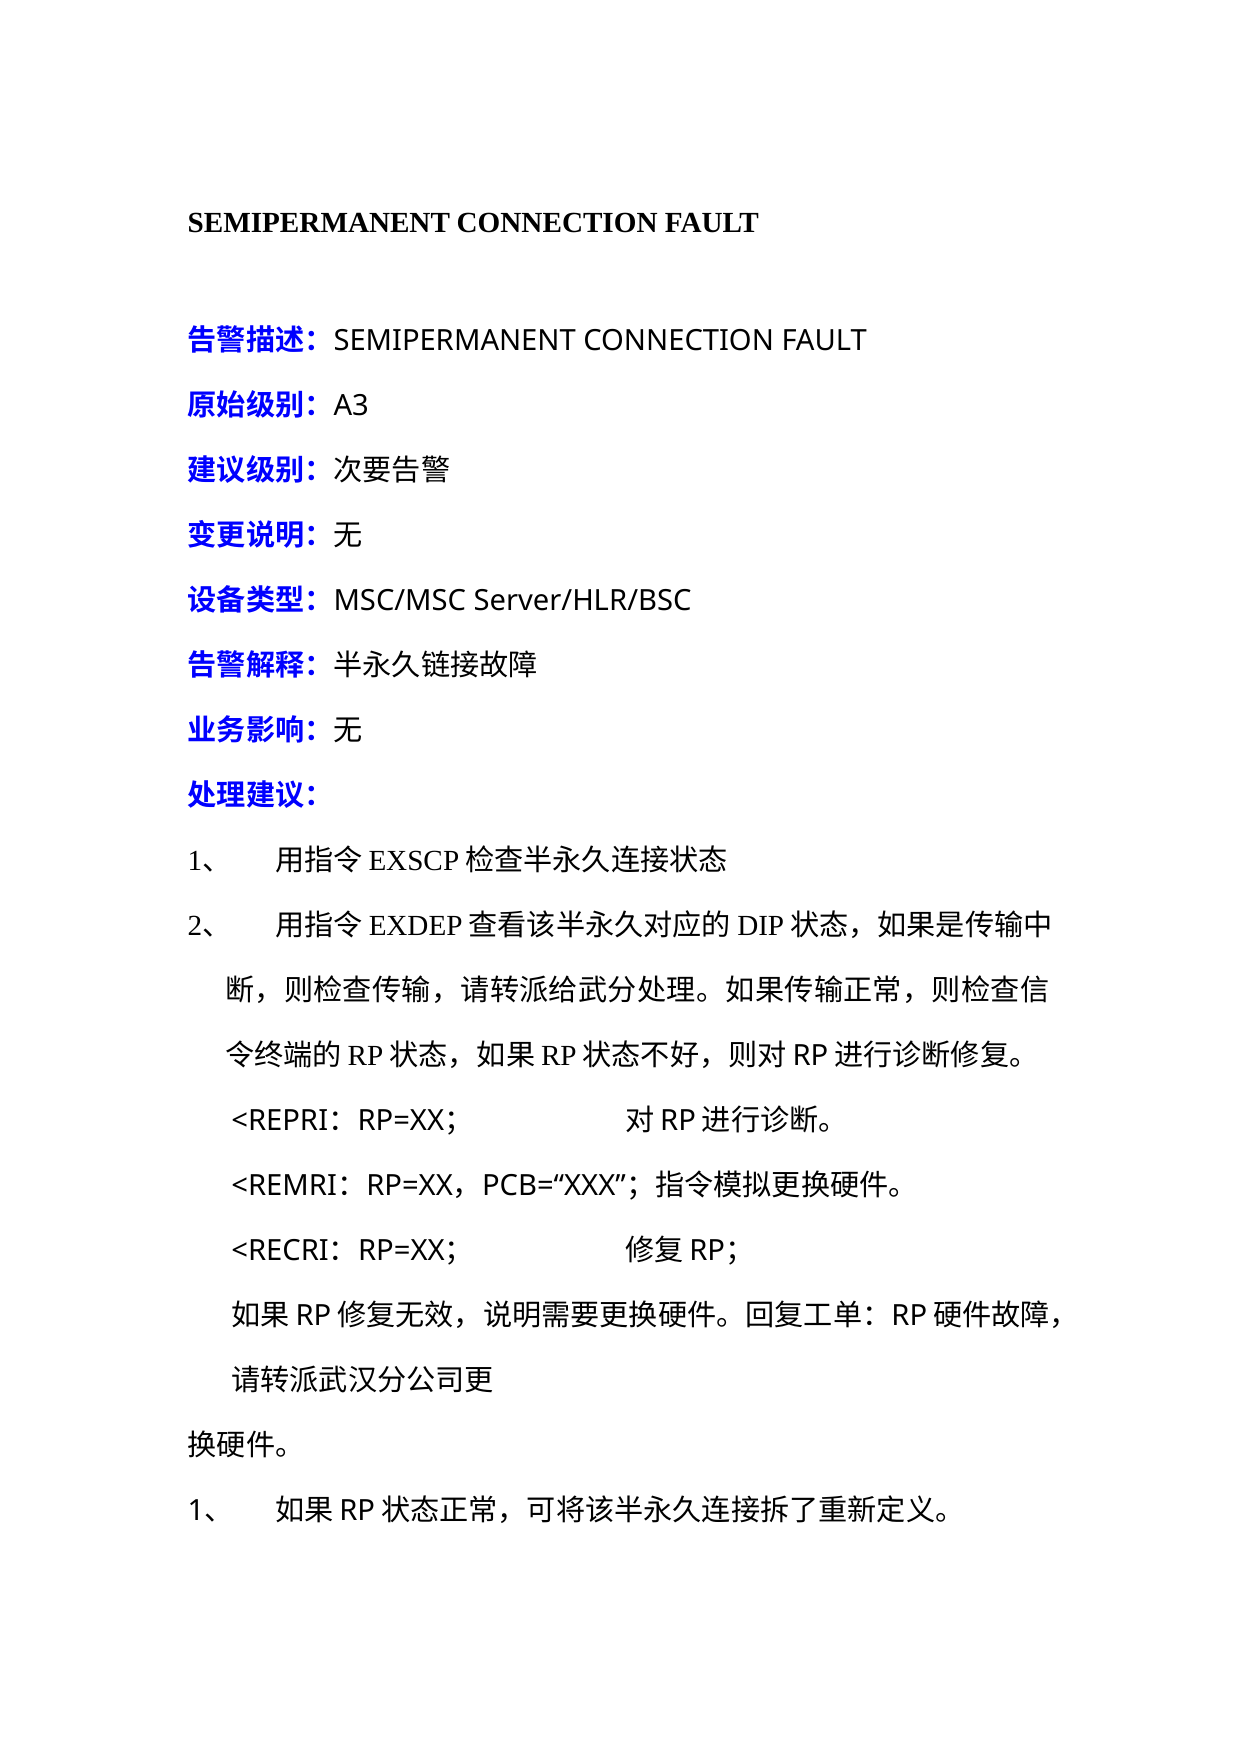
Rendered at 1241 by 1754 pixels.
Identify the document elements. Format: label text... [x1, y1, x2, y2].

text 业务影响：无 [187, 696, 1053, 761]
list 用指令EXDEP查看该半永久对应的DIP状态，如果是传输中断，则检查传输，请转派给武分处理。如果传输正常，则检查信令终端的RP状态，如果RP状态不好，则对RP进行诊断修复。 [187, 891, 1053, 1086]
subtitle SEMIPERMANENT CONNECTION FAULT [187, 189, 1053, 254]
text 变更说明：无 [187, 501, 1053, 566]
text 换硬件。 [187, 1411, 1053, 1476]
list 用指令EXSCP检查半永久连接状态 [187, 826, 1053, 891]
text <REPRI：RP=XX； 对RP进行诊断。 [231, 1086, 1053, 1151]
text <REMRI：RP=XX，PCB=“XXX”；指令模拟更换硬件。 [231, 1151, 1053, 1216]
text 如果RP修复无效，说明需要更换硬件。回复工单：RP硬件故障，请转派武汉分公司更 [231, 1281, 1053, 1411]
text <RECRI：RP=XX； 修复RP； [231, 1216, 1053, 1281]
text 告警解释：半永久链接故障 [187, 631, 1053, 696]
list 如果RP状态正常，可将该半永久连接拆了重新定义。 [187, 1476, 1053, 1541]
text 原始级别：A3 [187, 371, 1053, 436]
text 建议级别：次要告警 [187, 436, 1053, 501]
text 设备类型：MSC/MSC Server/HLR/BSC [187, 566, 1053, 631]
text 处理建议： [187, 761, 1053, 826]
text 告警描述：SEMIPERMANENT CONNECTION FAULT [187, 306, 1053, 371]
